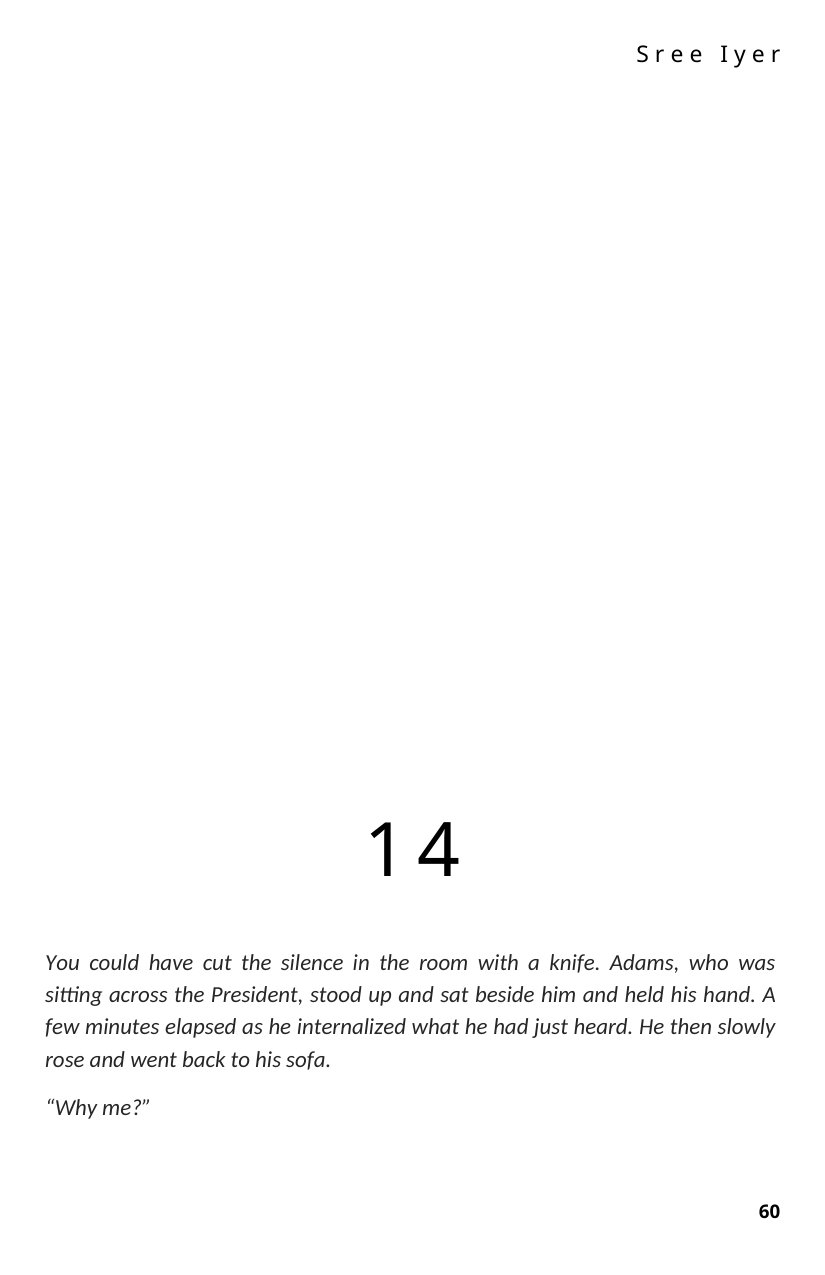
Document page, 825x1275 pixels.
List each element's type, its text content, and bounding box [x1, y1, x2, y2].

text “Why me?” [45, 1093, 780, 1122]
subtitle 14 [45, 796, 780, 898]
text You could have cut the silence in the room with a knife. Adams, who was sitting across the President, stood up and sat beside him and held his hand. A few minutes elapsed as he internalized what he had just heard. He then slowly rose and went back to his sofa. [45, 948, 780, 1073]
